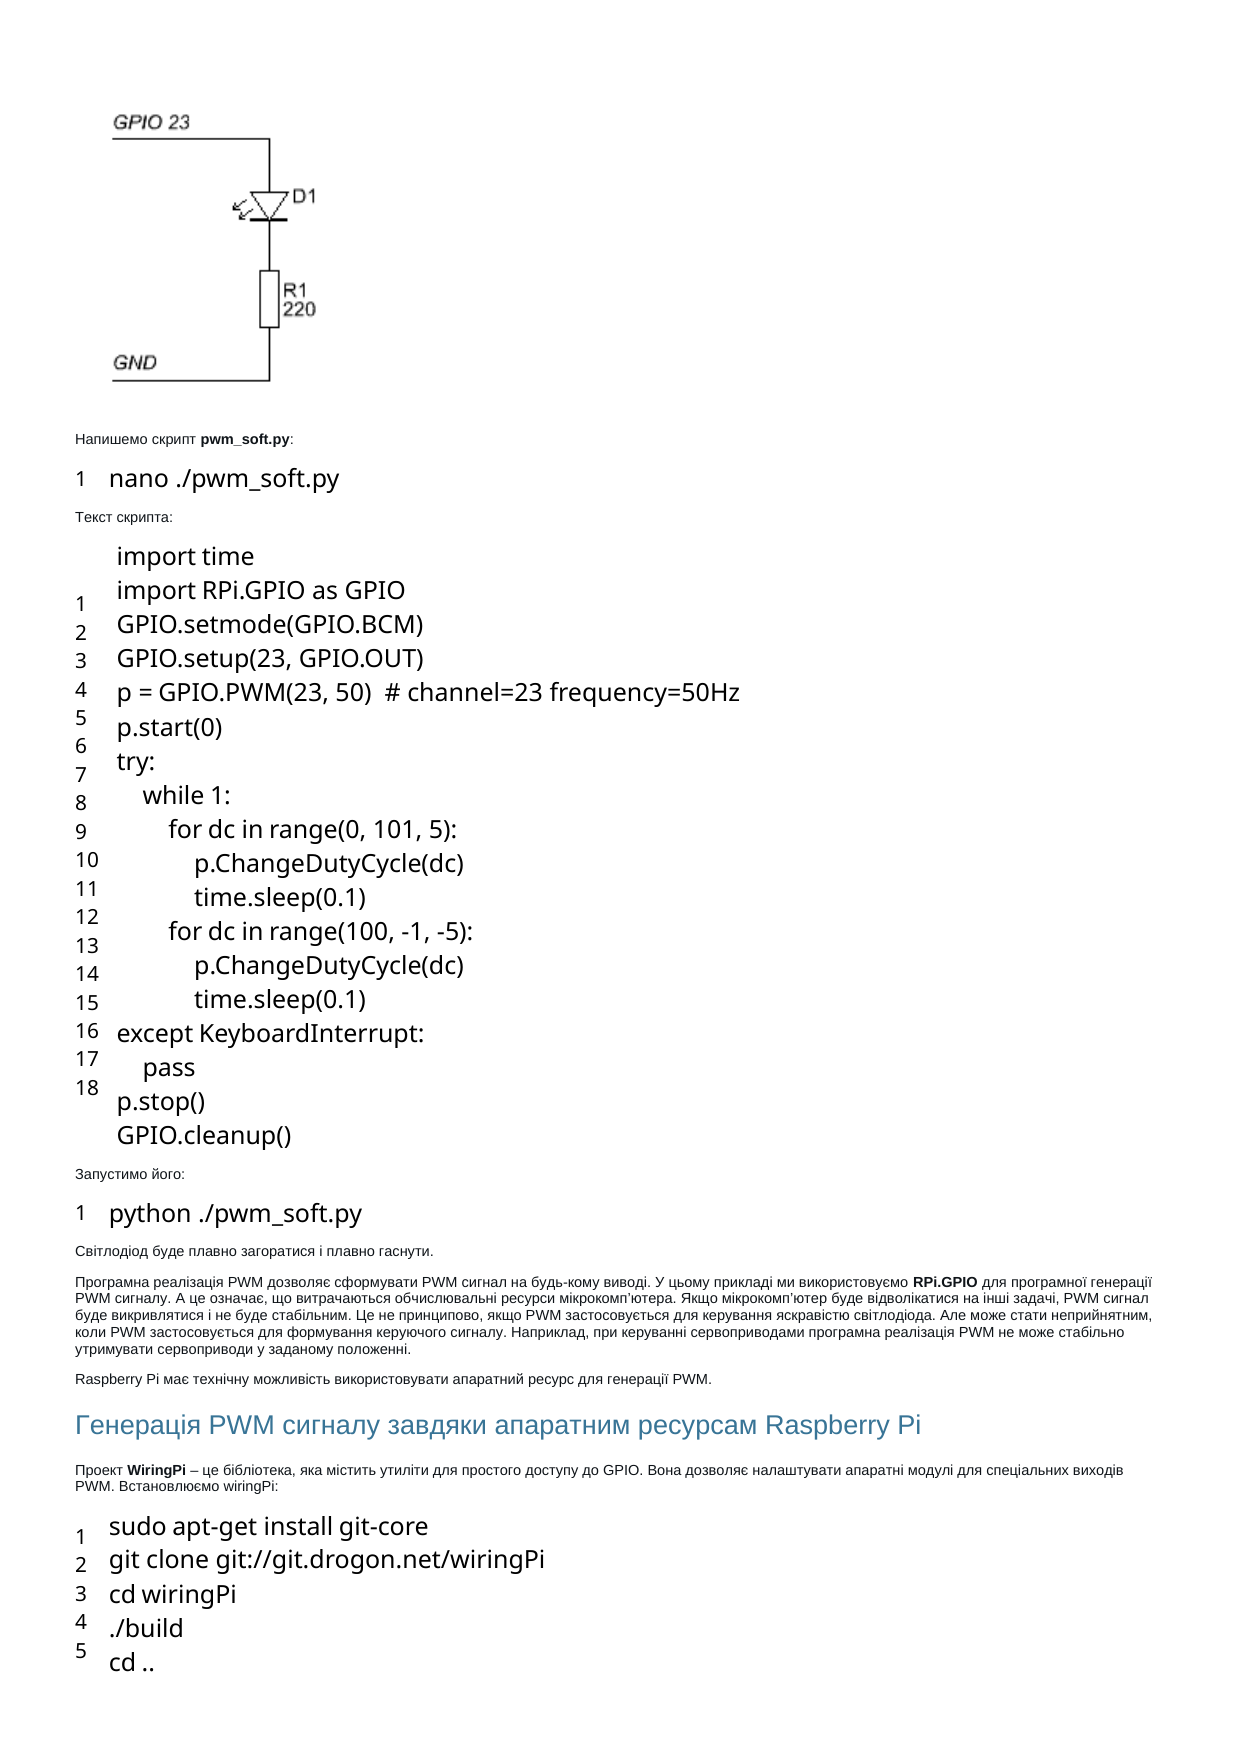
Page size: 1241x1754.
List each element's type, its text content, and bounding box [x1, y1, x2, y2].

subtitle Генерація PWM сигналу завдяки апаратним ресурсам Raspberry Pi [75, 1409, 1165, 1440]
table_header 1 2 3 4 5 6 7 8 9 10 11 12 13 14 15 16 17 18 [75, 539, 116, 1152]
table_header python ./pwm_soft.py [109, 1196, 874, 1230]
table_header 1 [75, 461, 109, 495]
table_header nano ./pwm_soft.py [109, 461, 874, 495]
table_header 1 [75, 1196, 109, 1230]
text Світлодіод буде плавно загоратися і плавно гаснути. [75, 1243, 1165, 1260]
table_header import time import RPi.GPIO as GPIO GPIO.setmode(GPIO.BCM) GPIO.setup(23, GPIO.OUT) p = GPIO.PWM(23, 50) # channel=23 frequency=50Hz p.start(0) try: while 1: for dc in range(0, 101, 5): p.ChangeDutyCycle(dc) time.sleep(0.1) for dc in range(100, -1, -5): p.ChangeDutyCycle(dc) time.sleep(0.1) except KeyboardInterrupt: pass p.stop() GPIO.cleanup() [116, 539, 874, 1152]
text Запустимо його: [75, 1165, 1165, 1182]
table_header 1 2 3 4 5 [75, 1508, 109, 1678]
picture [75, 75, 355, 418]
text Текст скрипта: [75, 509, 1165, 525]
text Напишемо скрипт pwm_soft.py: [75, 431, 1165, 448]
table_header sudo apt-get install git-core git clone git://git.drogon.net/wiringPi cd wiringPi ./build cd .. [109, 1508, 874, 1678]
text Програмна реалізація PWM дозволяє сформувати PWM сигнал на будь-кому виводі. У цьому прикладі ми використовуємо RPi.GPIO для програмної генерації PWM сигналу. А це означає, що витрачаються обчислювальні ресурси мікрокомп’ютера. Якщо мікрокомп’ютер буде відволікатися на інші задачі, PWM сигнал буде викривлятися і не буде стабільним. Це не принципово, якщо PWM застосовується для керування яскравістю світлодіода. Але може стати неприйнятним, коли PWM застосовується для формування керуючого сигналу. Наприклад, при керуванні сервоприводами програмна реалізація PWM не може стабільно утримувати сервоприводи у заданому положенні. [75, 1273, 1165, 1357]
text Проект WiringPi – це бібліотека, яка містить утиліти для простого доступу до GPIO. Вона дозволяє налаштувати апаратні модулі для спеціальних виходів PWM. Встановлюємо wiringPi: [75, 1461, 1165, 1495]
text Raspberry Pi має технічну можливість використовувати апаратний ресурс для генерації PWM. [75, 1371, 1165, 1387]
